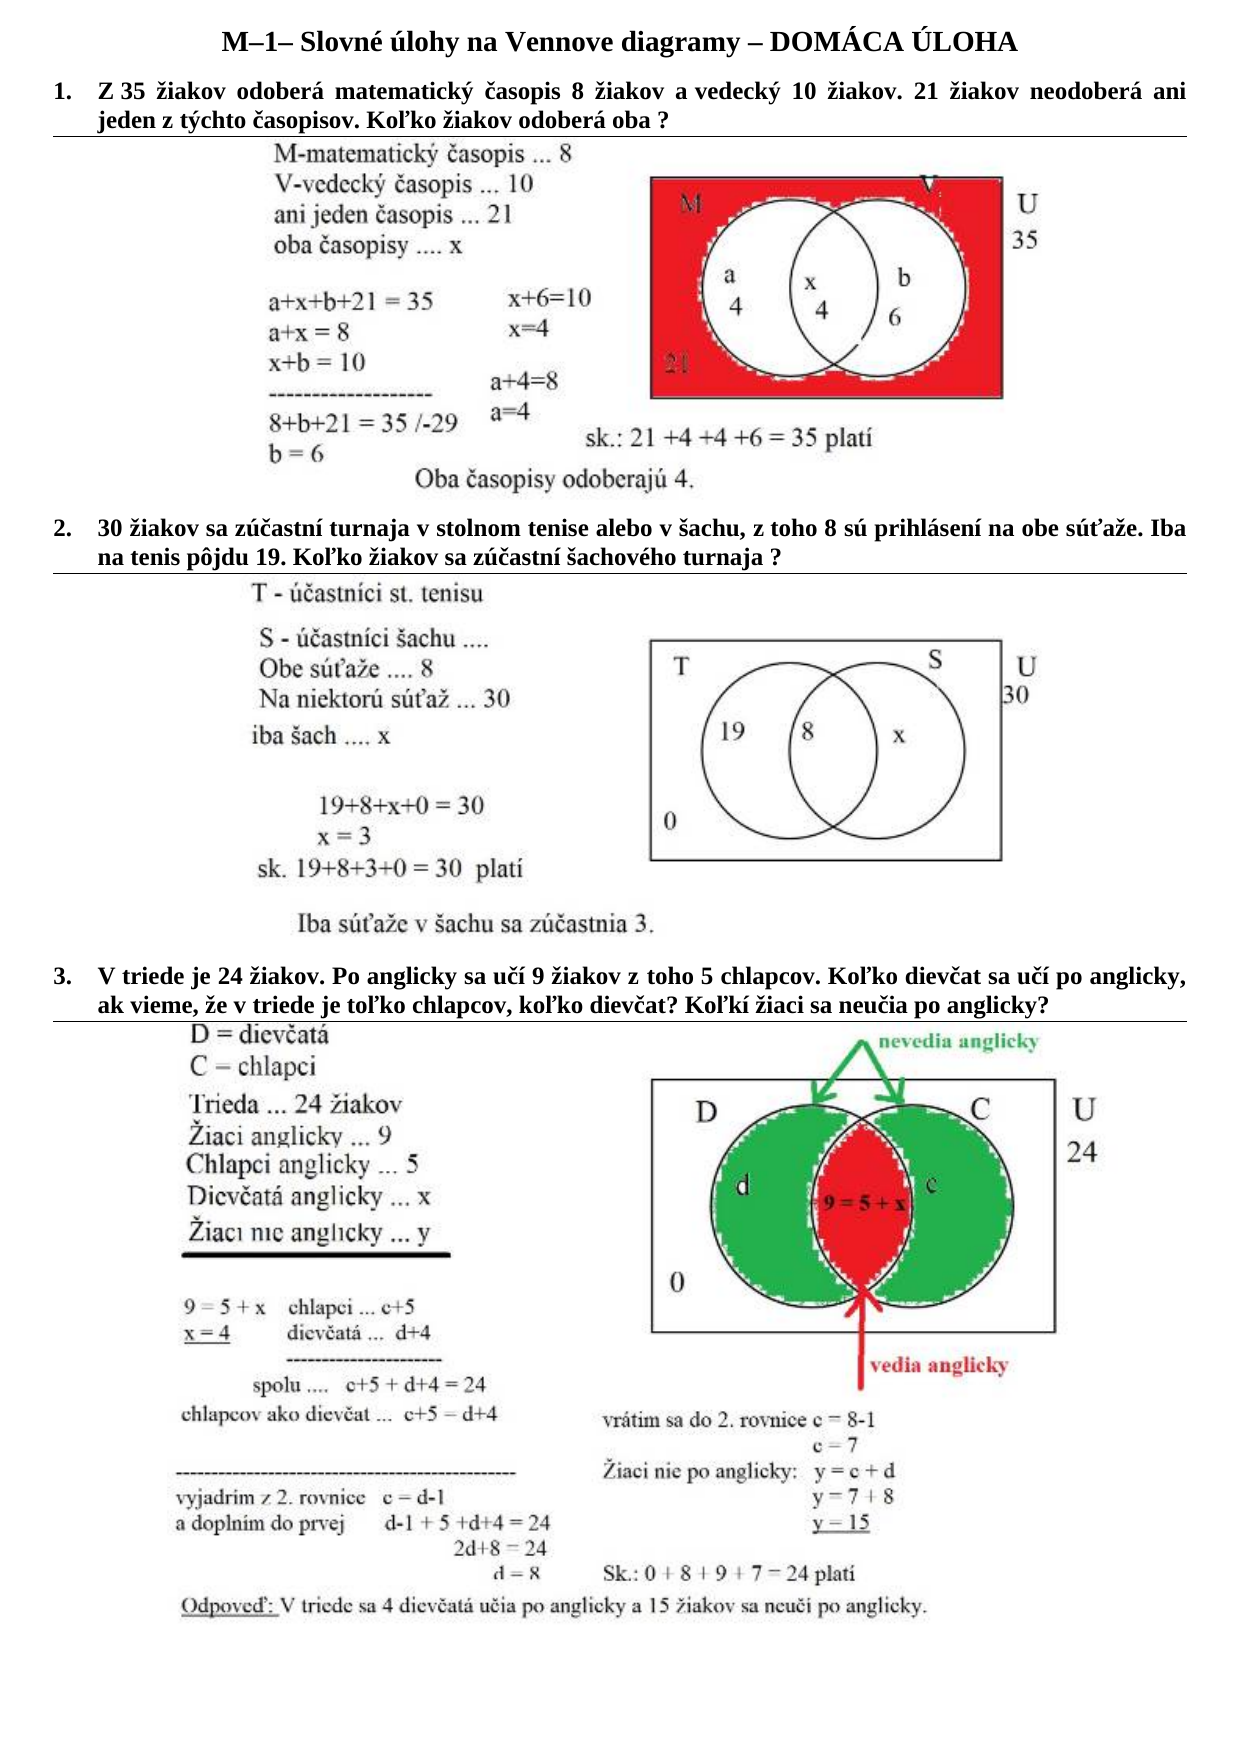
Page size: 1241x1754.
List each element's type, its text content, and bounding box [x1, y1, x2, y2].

list 30 žiakov sa zúčastní turnaja v stolnom tenise alebo v šachu, z toho 8 sú prihlásení na obe súťaže. Iba na tenis pôjdu 19. Koľko žiakov sa zúčastní šachového turnaja ? [53, 513, 1187, 573]
text M–1– Slovné úlohy na Vennove diagramy – DOMÁCA ÚLOHA [53, 24, 1187, 57]
list Z 35 žiakov odoberá matematický časopis 8 žiakov a vedecký 10 žiakov. 21 žiakov neodoberá ani jeden z týchto časopisov. Koľko žiakov odoberá oba ? [53, 76, 1187, 136]
list V triede je 24 žiakov. Po anglicky sa učí 9 žiakov z toho 5 chlapcov. Koľko dievčat sa učí po anglicky, ak vieme, že v triede je toľko chlapcov, koľko dievčat? Koľkí žiaci sa neučia po anglicky? [53, 961, 1187, 1021]
picture [166, 1022, 1118, 1625]
picture [228, 574, 1056, 962]
picture [228, 137, 1057, 514]
